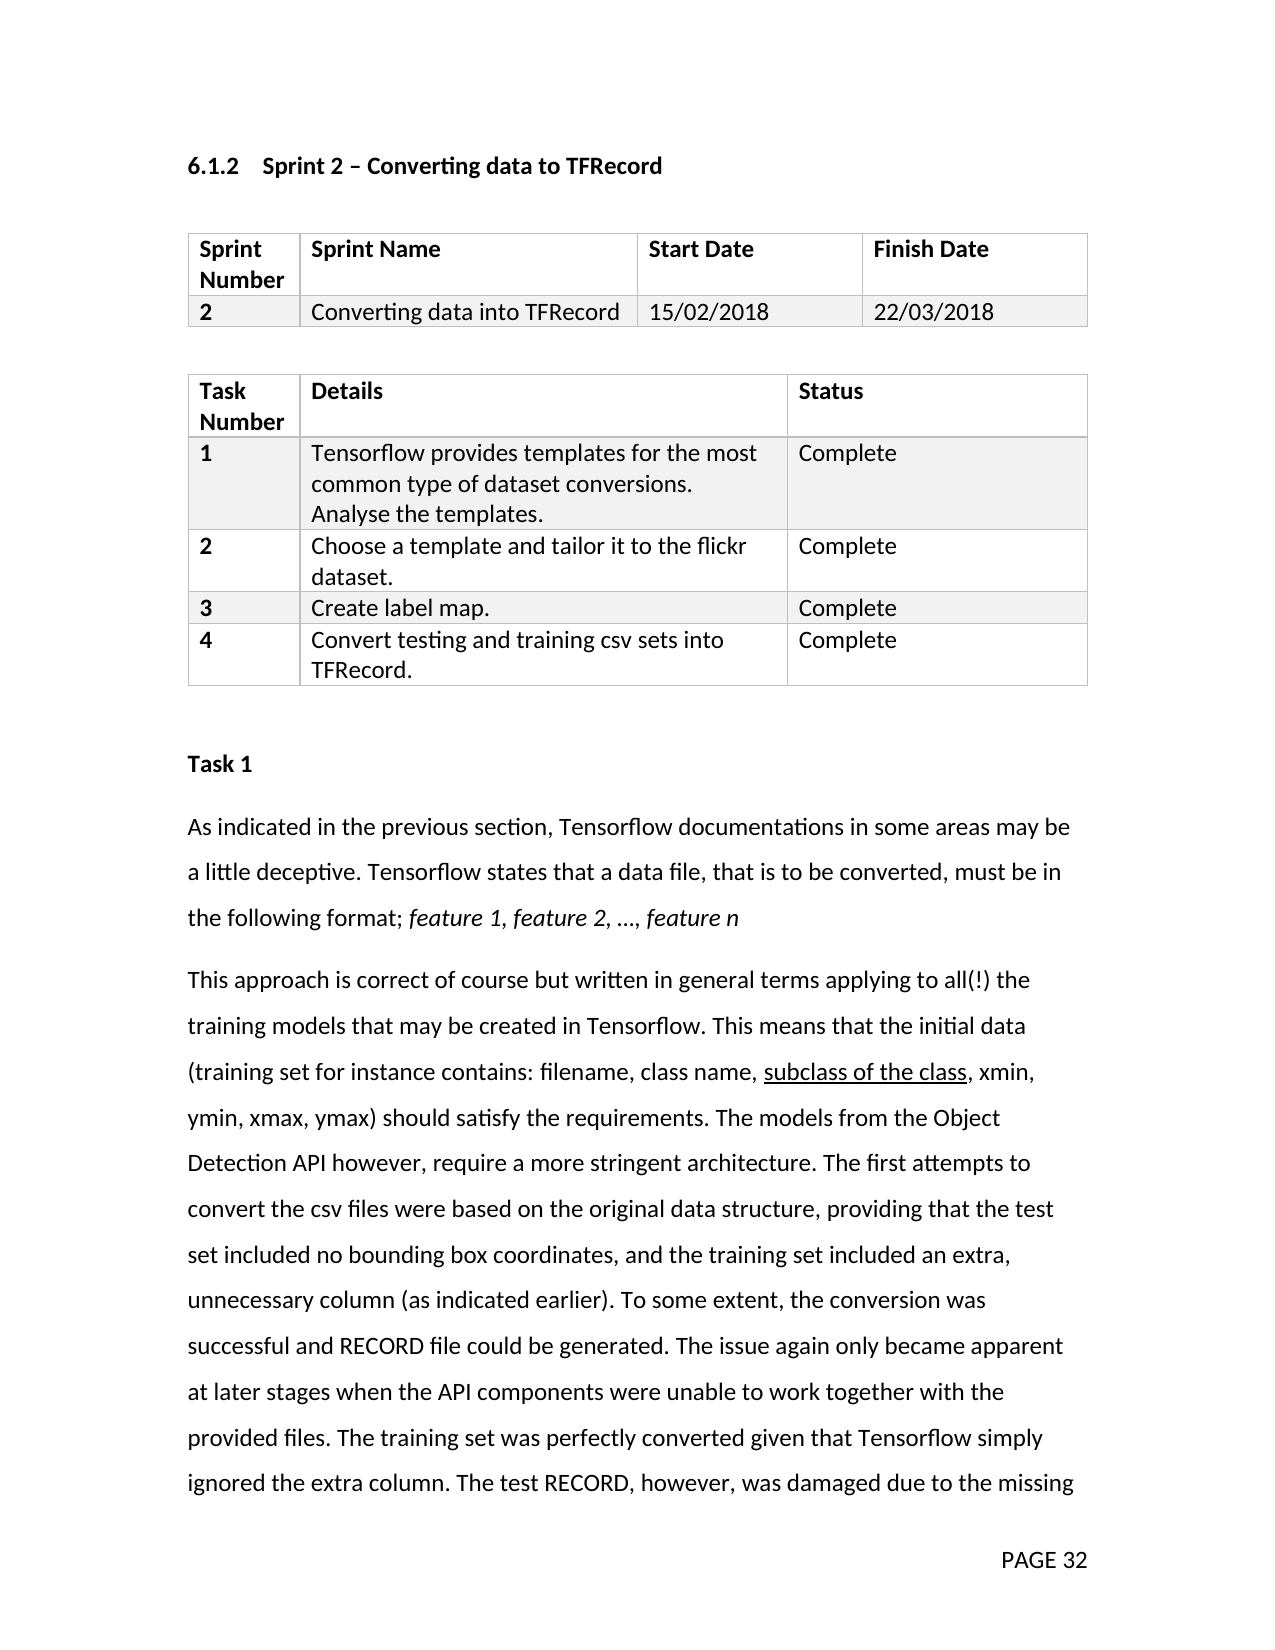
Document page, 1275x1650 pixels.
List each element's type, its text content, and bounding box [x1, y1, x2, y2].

table_cell Convert testing and training csv sets into TFRecord. [301, 624, 787, 685]
table_cell 3 [189, 592, 299, 623]
table_header Start Date [638, 234, 862, 294]
table_header Sprint Number [189, 234, 299, 294]
text As indicated in the previous section, Tensorflow documentations in some areas may be a little deceptive. Tensorflow states that a data file, that is to be converted, must be in the following format; feature 1, feature 2, …, feature n [187, 811, 1087, 933]
table_cell Complete [788, 592, 1087, 623]
table_cell 4 [189, 624, 299, 685]
text Task 1 [187, 748, 1087, 779]
table_cell Complete [788, 438, 1087, 529]
table_cell 2 [189, 530, 299, 591]
subtitle Sprint 2 – Converting data to TFRecord [187, 150, 1087, 181]
table_header Sprint Name [301, 234, 637, 294]
table_cell 1 [189, 438, 299, 529]
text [187, 964, 1087, 1498]
table_cell Create label map. [301, 592, 787, 623]
table_cell 22/03/2018 [863, 296, 1087, 326]
table_cell 2 [189, 296, 299, 326]
table_header Task Number [189, 375, 299, 436]
table_cell Tensorflow provides templates for the most common type of dataset conversions. Analyse the templates. [301, 438, 787, 529]
table_header Details [301, 375, 787, 436]
table_header Finish Date [863, 234, 1087, 294]
table_cell Choose a template and tailor it to the flickr dataset. [301, 530, 787, 591]
table_header Status [788, 375, 1087, 436]
table_cell 15/02/2018 [638, 296, 862, 326]
table_cell Complete [788, 530, 1087, 591]
table_cell Complete [788, 624, 1087, 685]
table_cell Converting data into TFRecord [301, 296, 637, 326]
